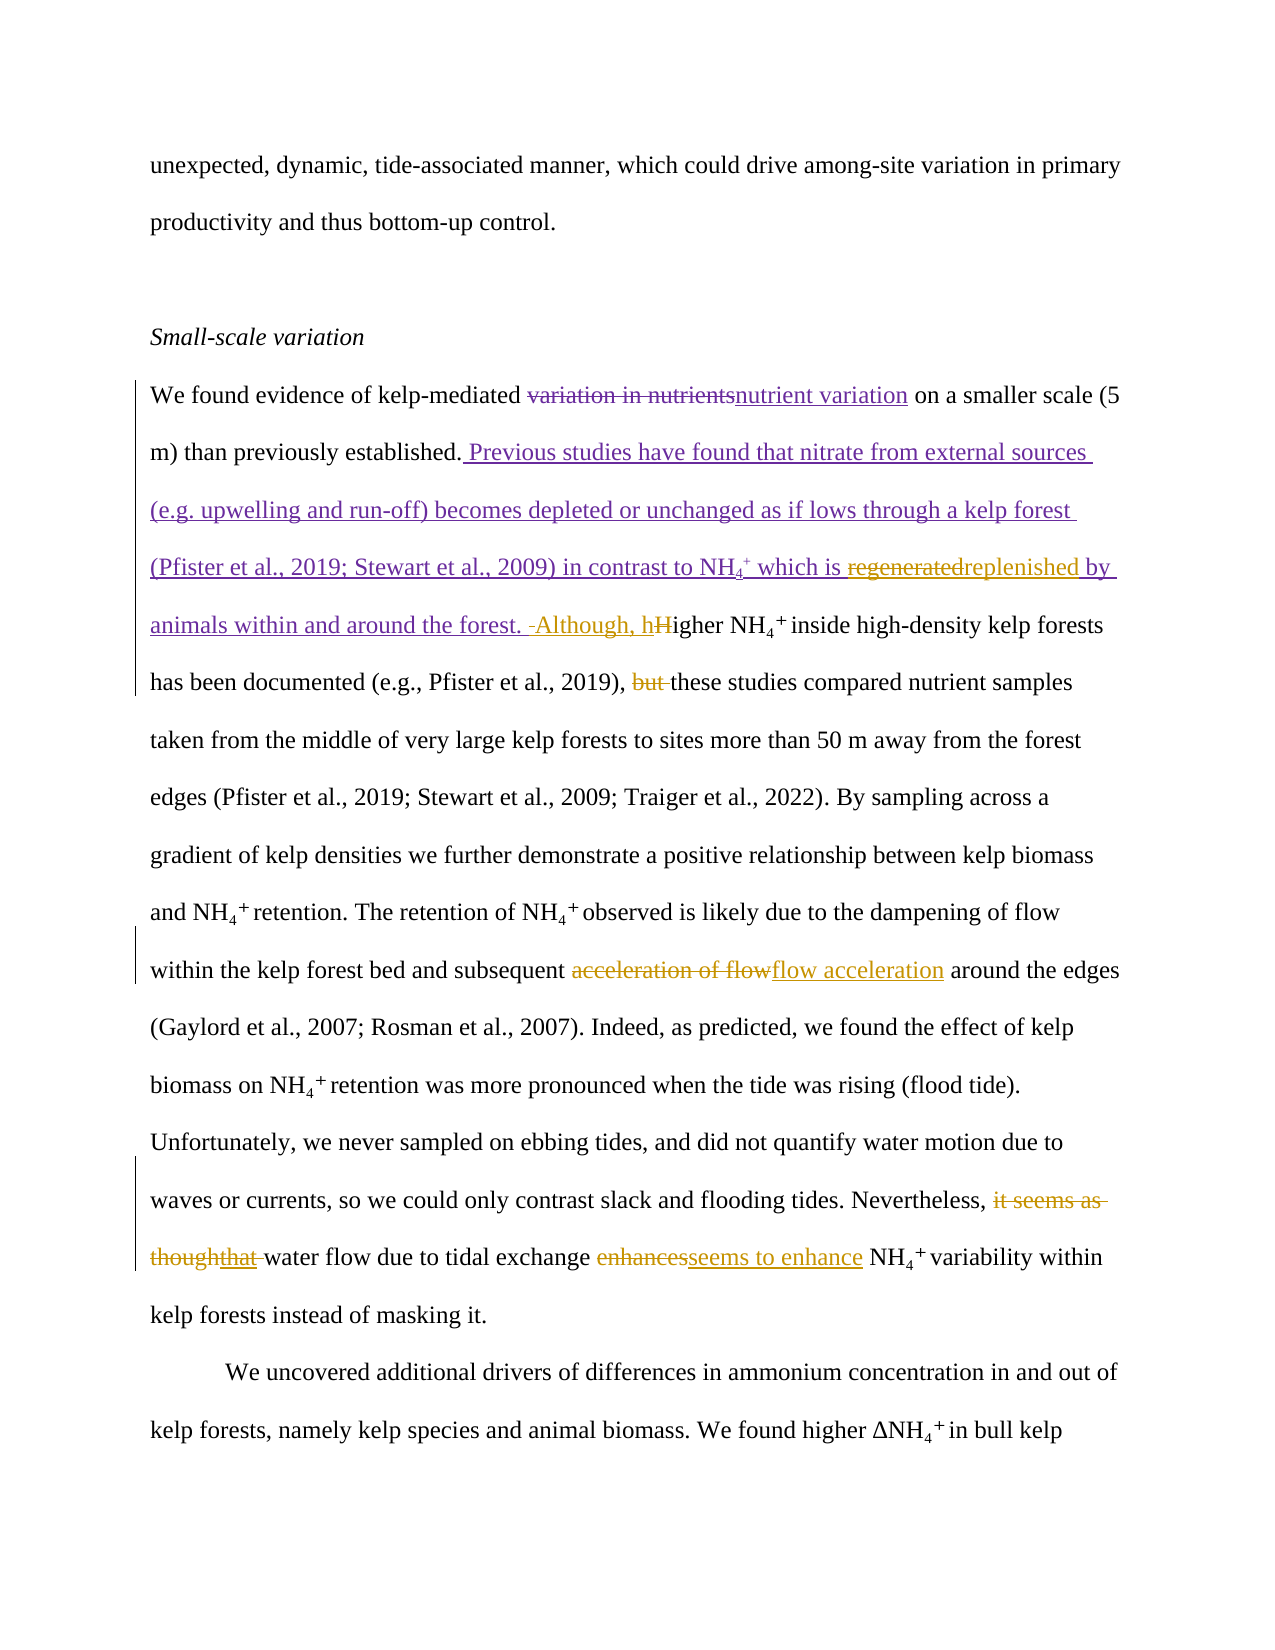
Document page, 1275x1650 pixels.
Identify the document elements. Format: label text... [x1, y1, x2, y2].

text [150, 1357, 1125, 1444]
text We found evidence of kelp-mediated on a smaller scale (5 m) than previously established.igher NH₄⁺ inside high-density kelp forests has been documented (e.g., Pfister et al., 2019), these studies compared nutrient samples taken from the middle of very large kelp forests to sites more than 50 m away from the forest edges (Pfister et al., 2019; Stewart et al., 2009; Traiger et al., 2022). By sampling across a gradient of kelp densities we further demonstrate a positive relationship between kelp biomass and NH₄⁺ retention. The retention of NH₄⁺ observed is likely due to the dampening of flow within the kelp forest bed and subsequent around the edges (Gaylord et al., 2007; Rosman et al., 2007). Indeed, as predicted, we found the effect of kelp biomass on NH₄⁺ retention was more pronounced when the tide was rising (flood tide). Unfortunately, we never sampled on ebbing tides, and did not quantify water motion due to waves or currents, so we could only contrast slack and flooding tides. Nevertheless, water flow due to tidal exchange NH₄⁺ variability within kelp forests instead of masking it. [150, 380, 1125, 1329]
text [150, 150, 1125, 236]
text Small-scale variation [150, 322, 1125, 351]
